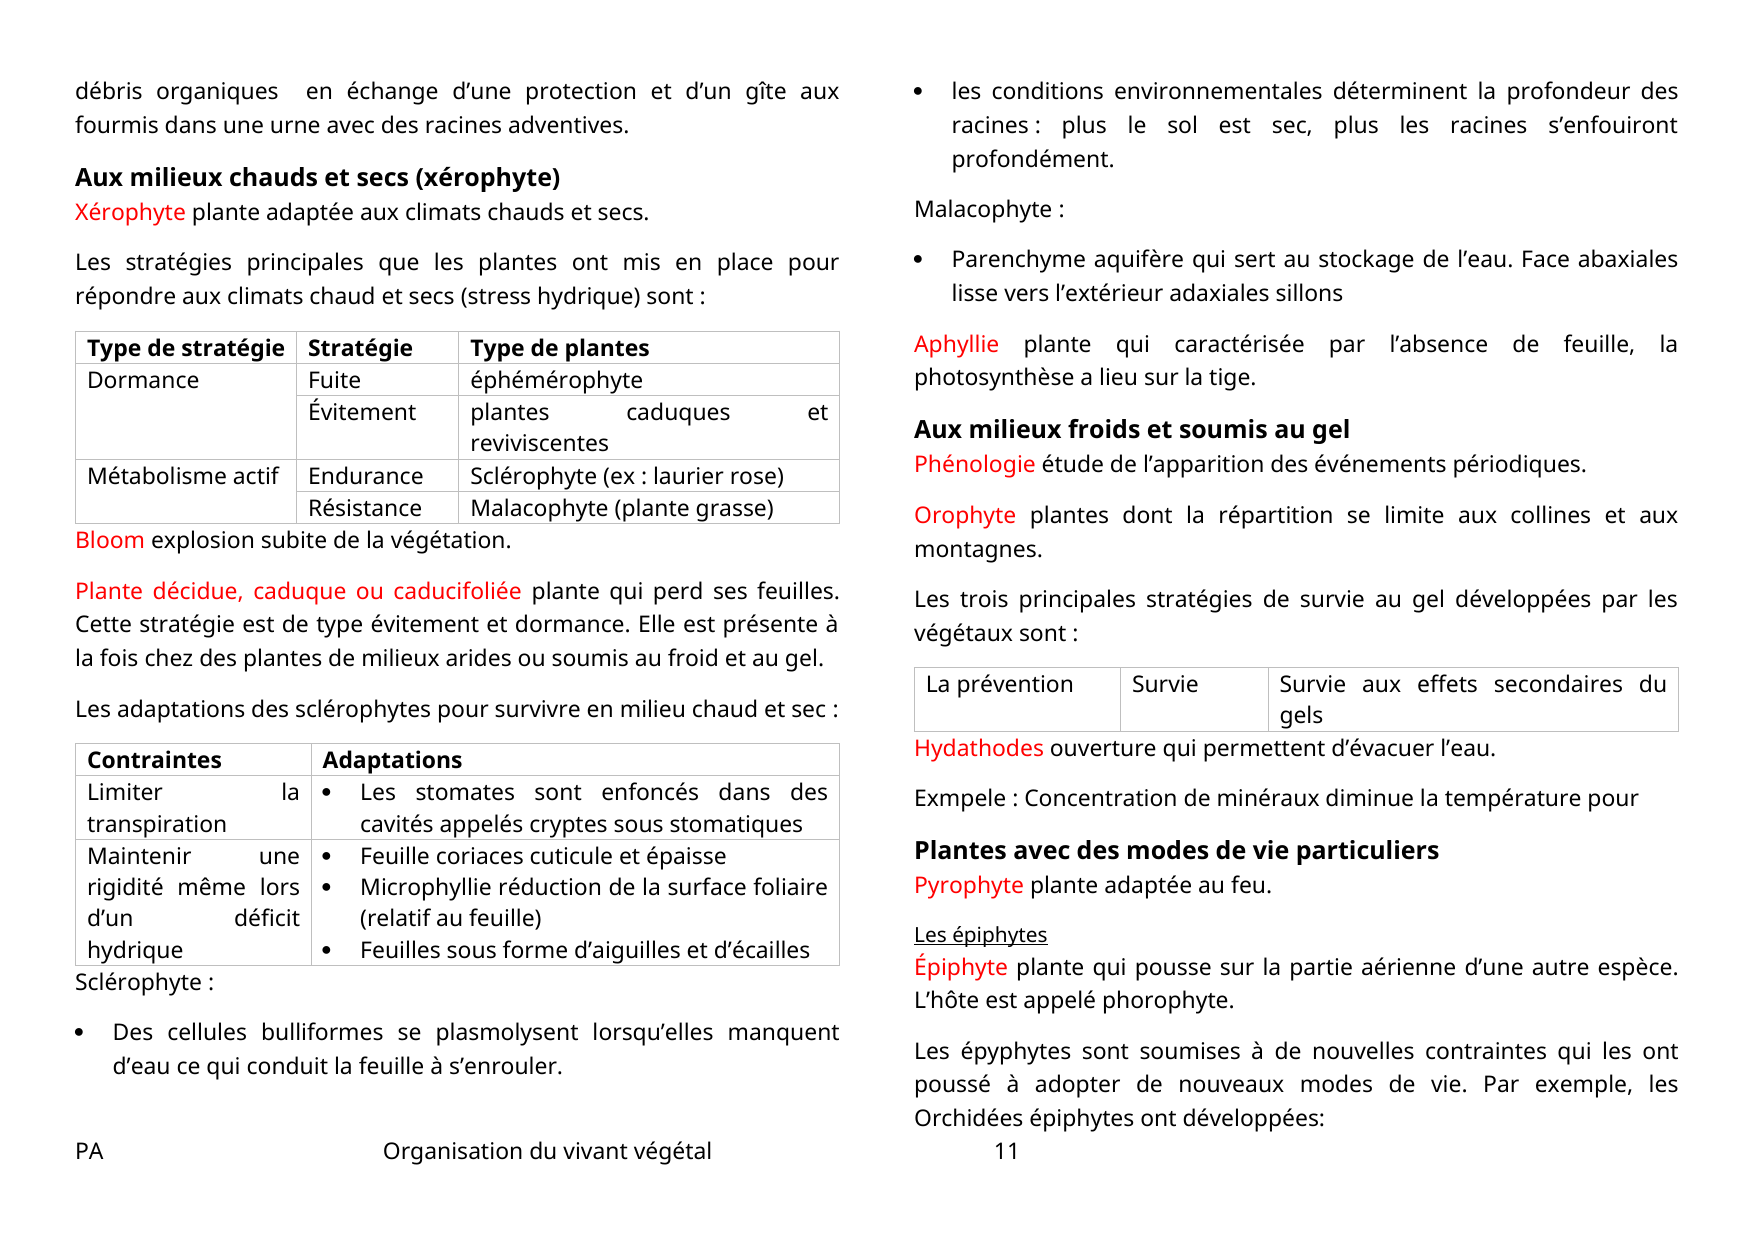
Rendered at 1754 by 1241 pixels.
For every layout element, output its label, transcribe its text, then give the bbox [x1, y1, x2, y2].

table_header Type de stratégie [76, 332, 296, 363]
table_cell Les stomates sont enfoncés dans des cavités appelés cryptes sous stomatiques [312, 776, 839, 839]
text Pyrophyte plante adaptée au feu. [914, 869, 1679, 901]
table_header Survie [1121, 668, 1268, 731]
table_cell éphémérophyte [459, 364, 839, 395]
table_cell Limiter la transpiration [76, 776, 311, 839]
text Orophyte plantes dont la répartition se limite aux collines et aux montagnes. [914, 499, 1679, 564]
text Épiphyte plante qui pousse sur la partie aérienne d’une autre espèce. L’hôte est appelé phorophyte. [914, 950, 1679, 1015]
table_cell Maintenir une rigidité même lors d’un déficit hydrique [76, 840, 311, 965]
table_cell Dormance [76, 364, 296, 459]
table_header Type de plantes [459, 332, 839, 363]
text Xérophyte plante adaptée aux climats chauds et secs. [75, 196, 840, 227]
text Malacophyte : [914, 193, 1679, 224]
text Hydathodes ouverture qui permettent d’évacuer l’eau. [914, 732, 1679, 763]
table_header La prévention [915, 668, 1120, 731]
list Parenchyme aquifère qui sert au stockage de l’eau. Face abaxiales lisse vers l’extérieur adaxiales sillons [914, 243, 1679, 308]
text Exmpele : Concentration de minéraux diminue la température pour [914, 782, 1679, 813]
table_header Contraintes [76, 744, 311, 775]
text Les stratégies principales que les plantes ont mis en place pour répondre aux climats chaud et secs (stress hydrique) sont : [75, 246, 840, 311]
text Les adaptations des sclérophytes pour survivre en milieu chaud et sec : [75, 693, 840, 724]
text Les trois principales stratégies de survie au gel développées par les végétaux sont : [914, 583, 1679, 648]
table_header Stratégie [297, 332, 458, 363]
text Les épyphytes sont soumises à de nouvelles contraintes qui les ont poussé à adopter de nouveaux modes de vie. Par exemple, les Orchidées épiphytes ont développées: [914, 1034, 1679, 1133]
table_cell Malacophyte (plante grasse) [459, 492, 839, 523]
subtitle Aux milieux froids et soumis au gel [914, 412, 1679, 446]
table_cell Endurance [297, 460, 458, 491]
table_header Adaptations [312, 744, 839, 775]
list les conditions environnementales déterminent la profondeur des racines : plus le sol est sec, plus les racines s’enfouiront profondément. [914, 75, 1679, 174]
table_cell Sclérophyte (ex : laurier rose) [459, 460, 839, 491]
text Plante décidue, caduque ou caducifoliée plante qui perd ses feuilles. Cette stratégie est de type évitement et dormance. Elle est présente à la fois chez des plantes de milieux arides ou soumis au froid et au gel. [75, 575, 840, 673]
text Phénologie étude de l’apparition des événements périodiques. [914, 448, 1679, 480]
text Aphyllie plante qui caractérisée par l’absence de feuille, la photosynthèse a lieu sur la tige. [914, 327, 1679, 392]
table_cell Évitement [297, 396, 458, 459]
list Des cellules bulliformes se plasmolysent lorsqu’elles manquent d’eau ce qui conduit la feuille à s’enrouler. [75, 1016, 840, 1081]
table_cell Résistance [297, 492, 458, 523]
subtitle Aux milieux chauds et secs (xérophyte) [75, 159, 840, 193]
text Bloom explosion subite de la végétation. [75, 524, 840, 556]
table_header Survie aux effets secondaires du gels [1269, 668, 1678, 731]
table_cell Métabolisme actif [76, 460, 296, 523]
subtitle Les épiphytes [914, 920, 1679, 948]
text Sclérophyte : [75, 966, 840, 997]
table_cell Feuille coriaces cuticule et épaisse Microphyllie réduction de la surface foliaire (relatif au feuille) Feuilles sous forme d’aiguilles et d’écailles [312, 840, 839, 965]
table_cell plantes caduques et reviviscentes [459, 396, 839, 459]
table_cell Fuite [297, 364, 458, 395]
subtitle Plantes avec des modes de vie particuliers [914, 833, 1679, 867]
